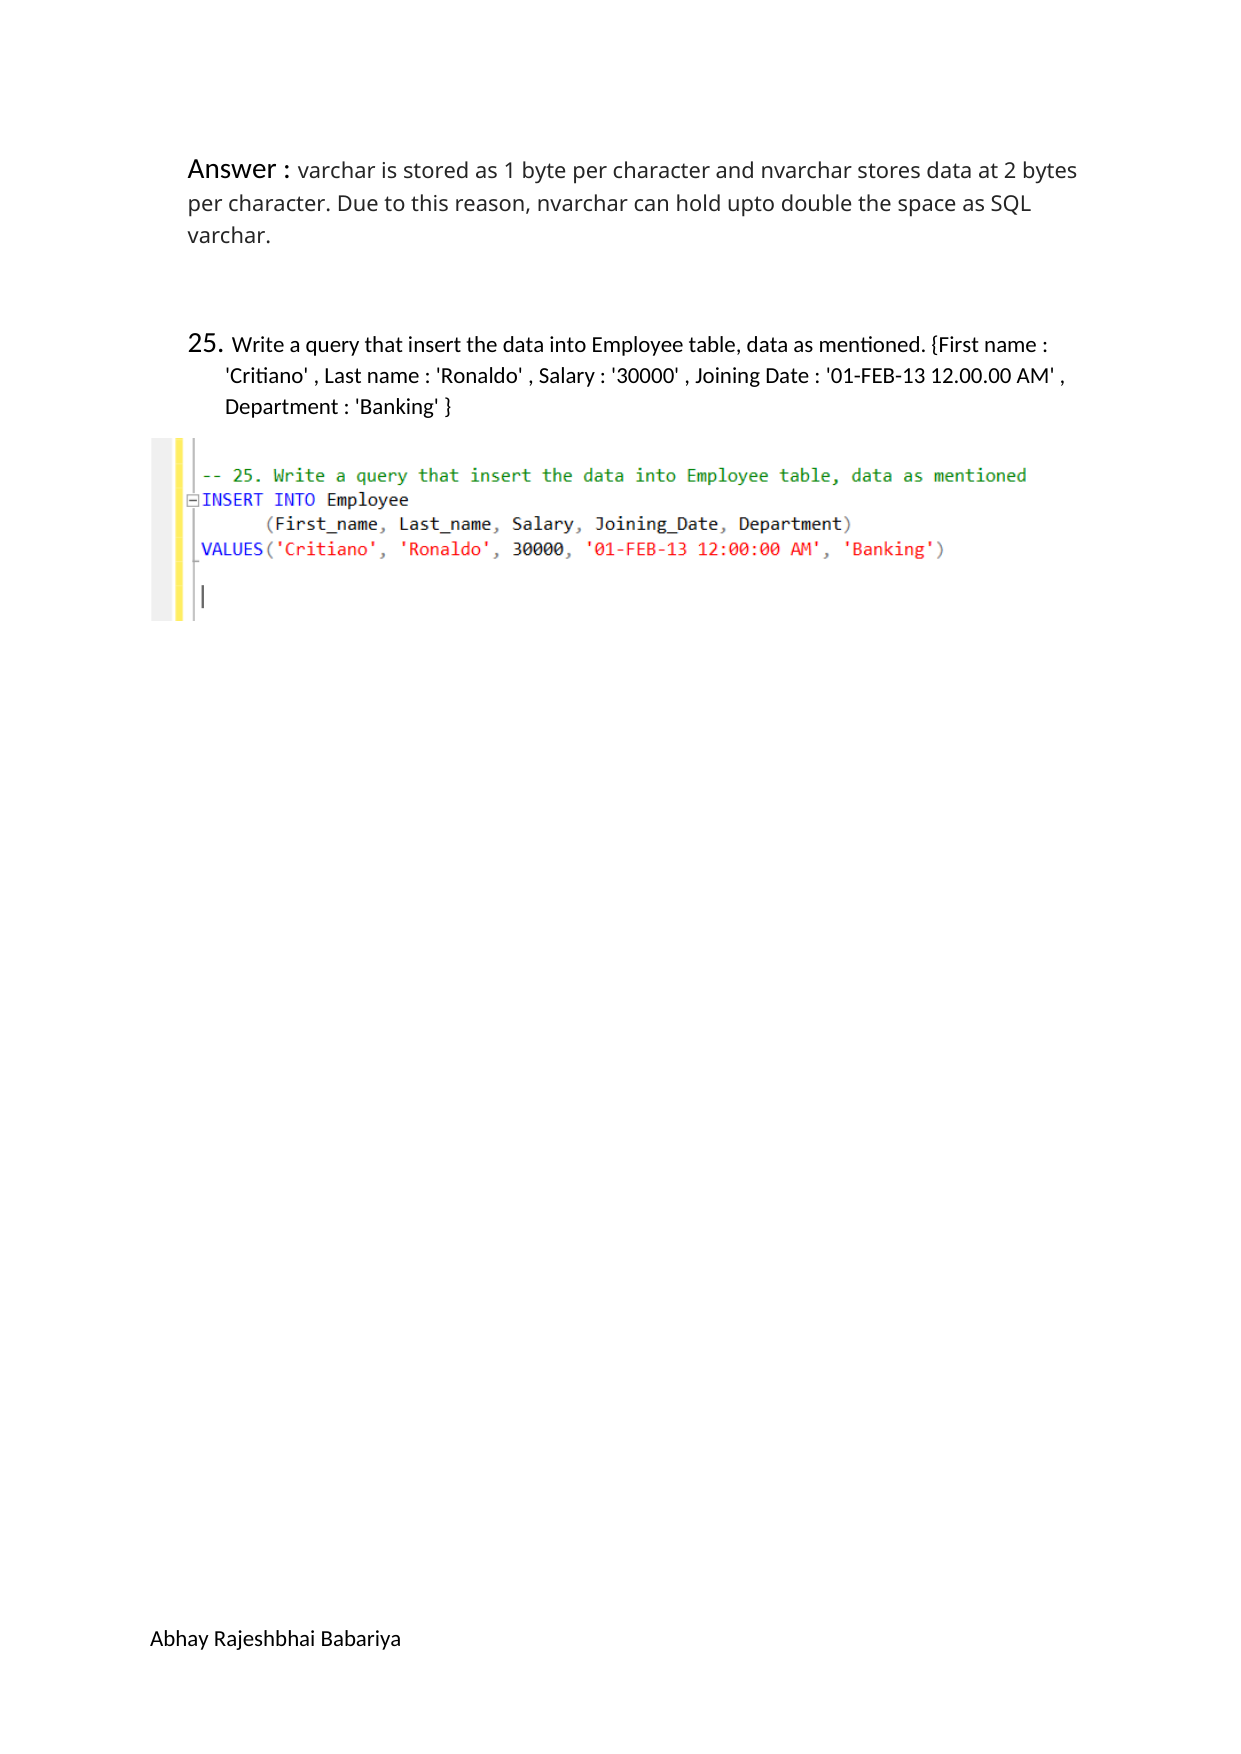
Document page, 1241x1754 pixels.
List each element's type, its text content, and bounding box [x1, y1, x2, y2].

text Answer : varchar is stored as 1 byte per character and nvarchar stores data at 2 bytes per character. Due to this reason, nvarchar can hold upto double the space as SQL varchar. [187, 150, 1090, 250]
list Write a query that insert the data into Employee table, data as mentioned. {First name : 'Critiano' , Last name : 'Ronaldo' , Salary : '30000' , Joining Date : '01-FEB-13 12.00.00 AM' , Department : 'Banking' } [187, 324, 1090, 420]
picture [150, 438, 1087, 620]
